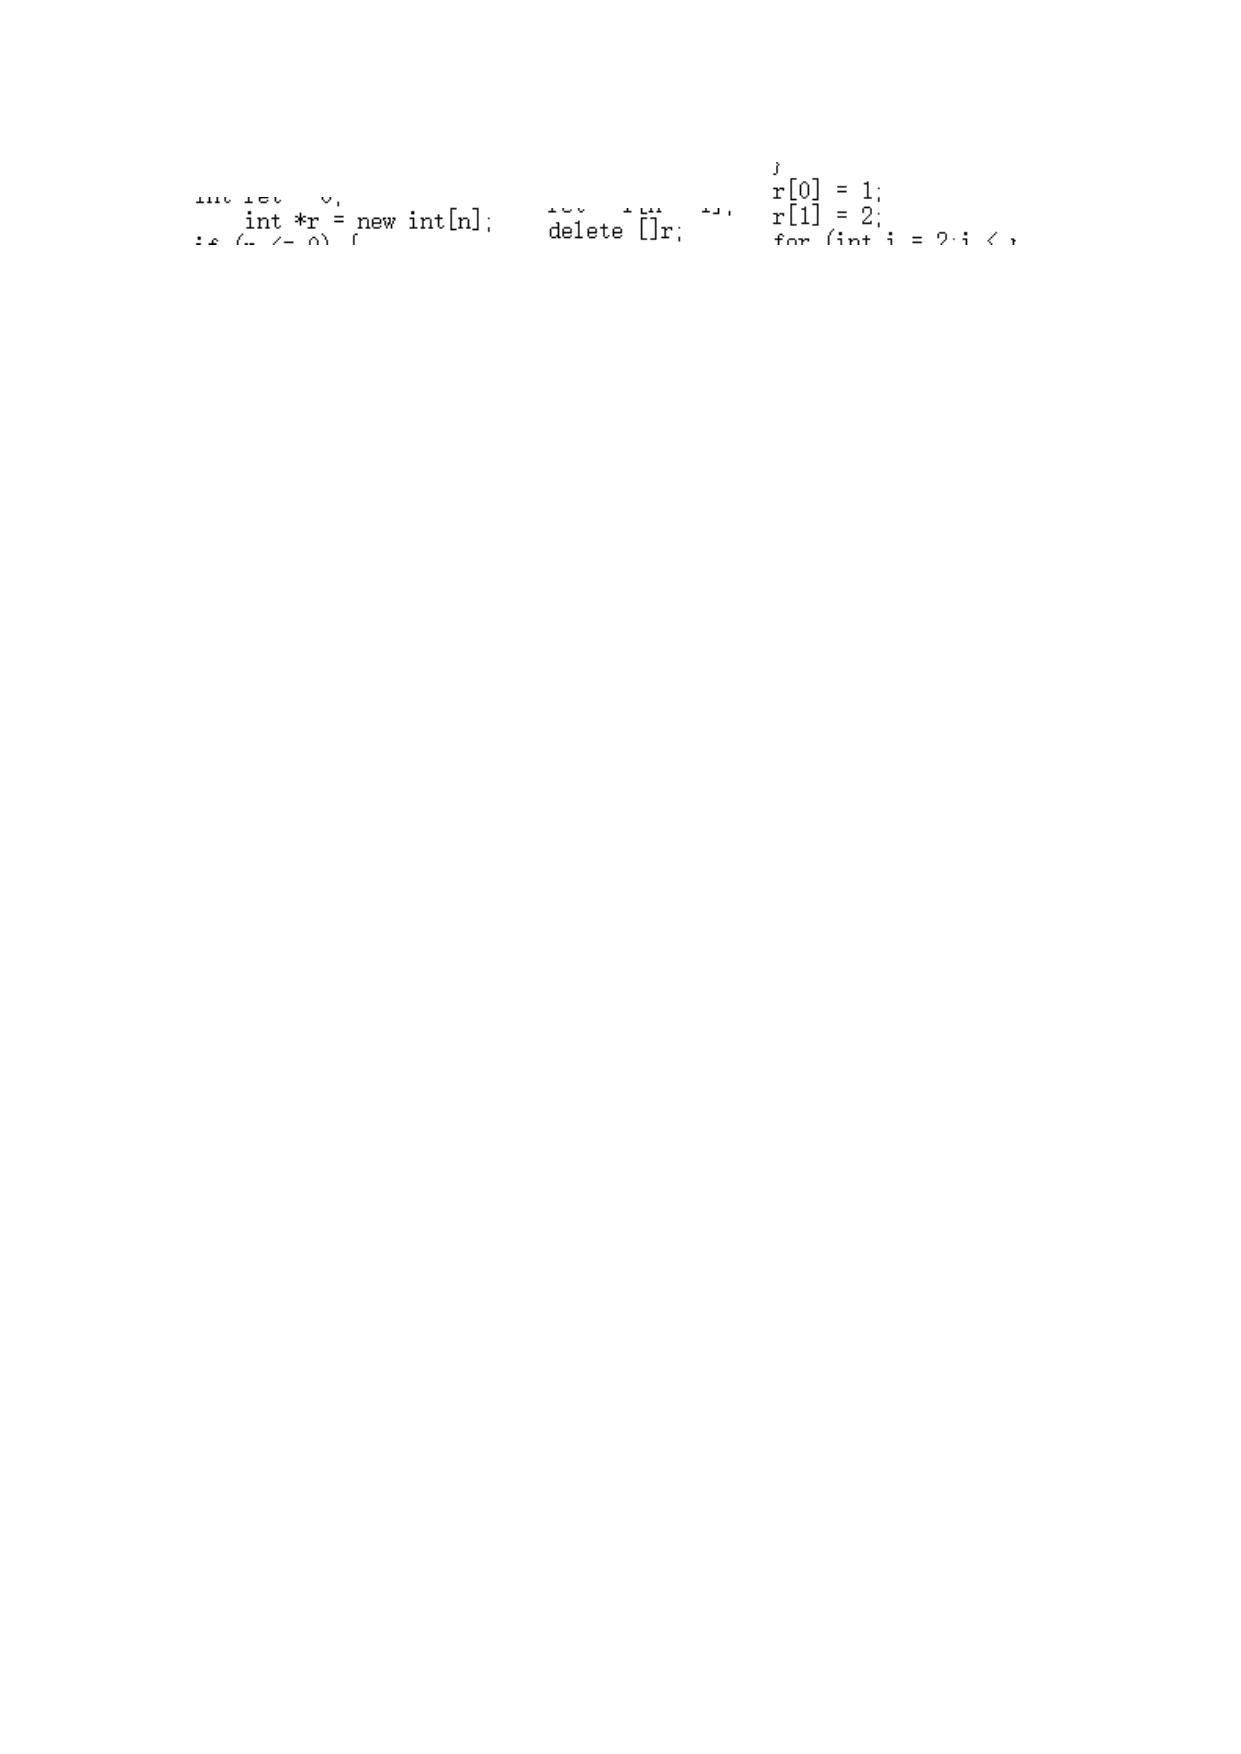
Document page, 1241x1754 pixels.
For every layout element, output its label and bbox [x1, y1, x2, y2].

picture [187, 162, 1016, 245]
